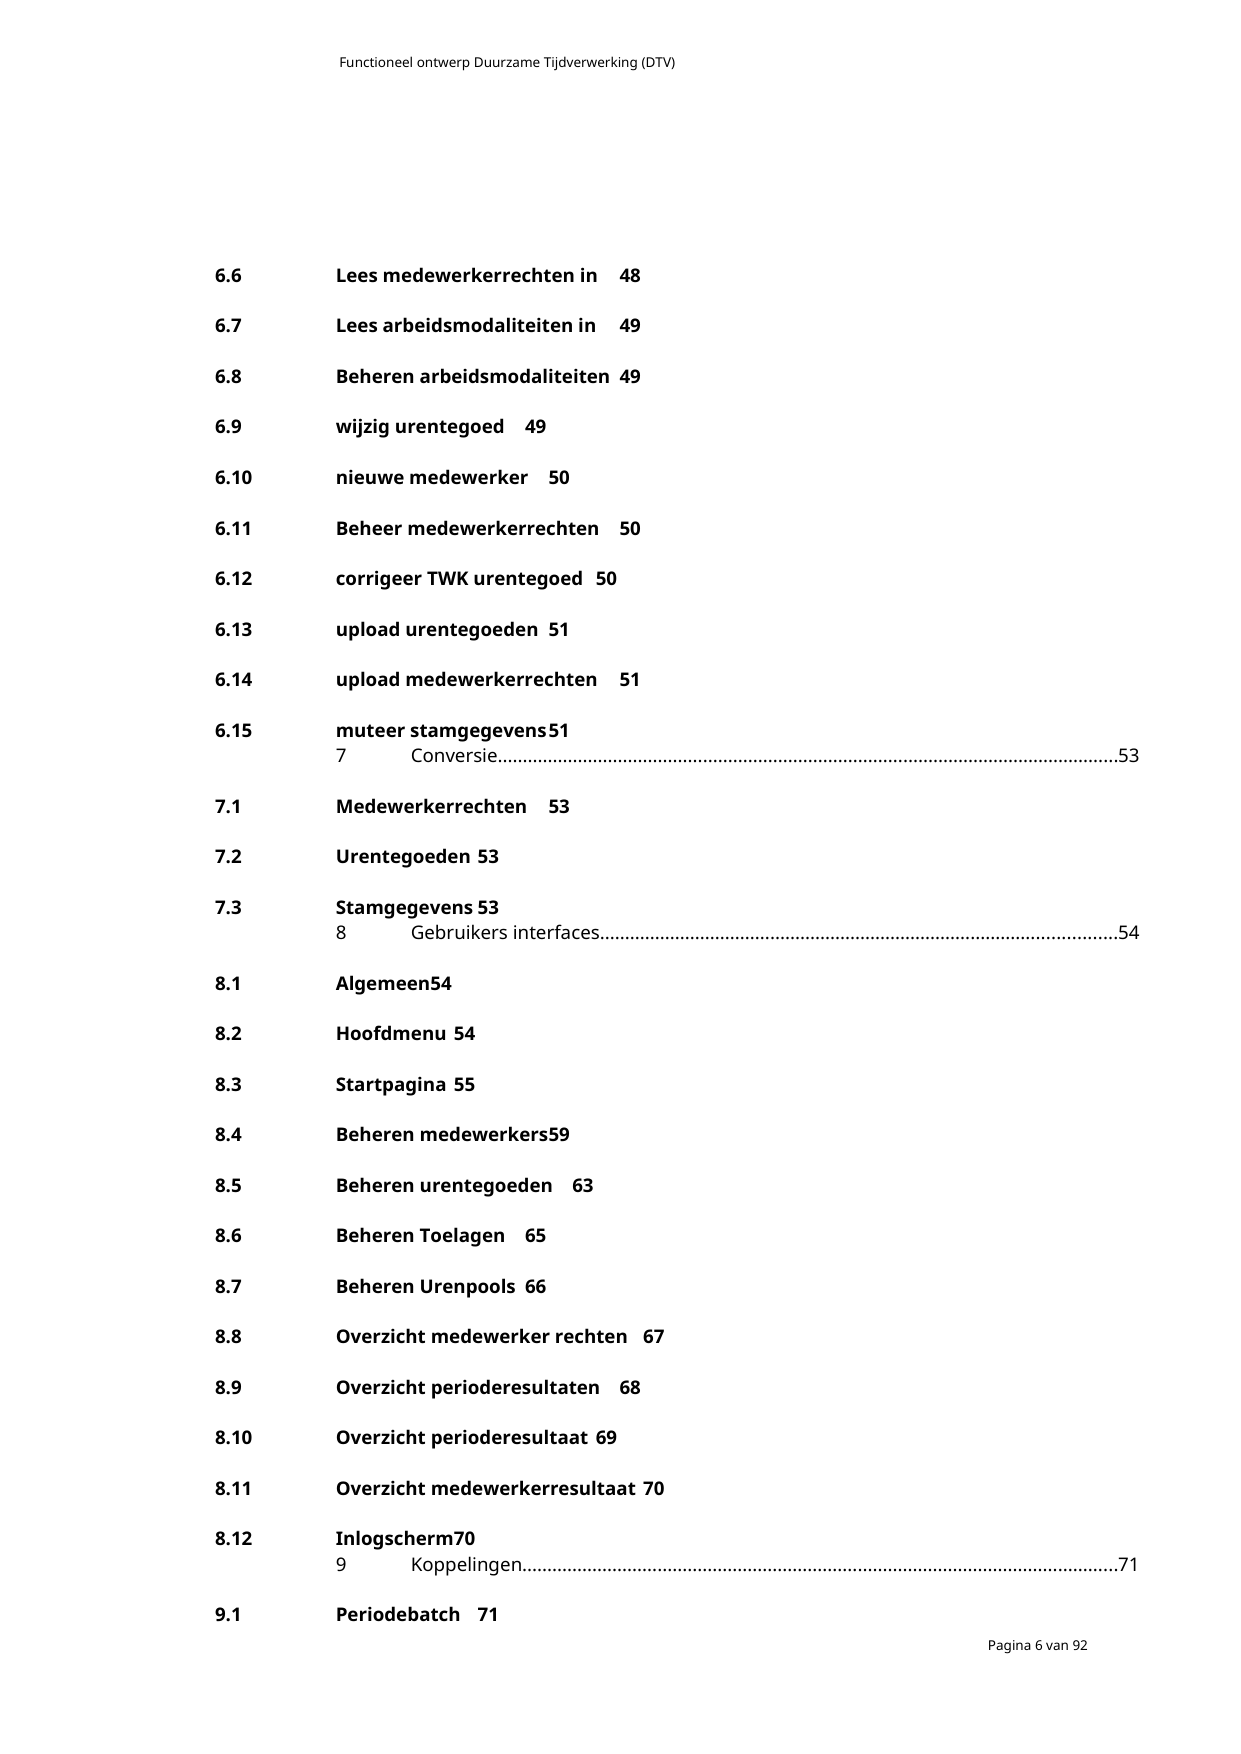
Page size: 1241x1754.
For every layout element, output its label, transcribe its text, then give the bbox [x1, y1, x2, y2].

text 8.5 Beheren urentegoeden 63 [215, 1172, 1140, 1198]
text 9.1 Periodebatch 71 [215, 1602, 1140, 1627]
text 8.10 Overzicht perioderesultaat 69 [215, 1425, 1140, 1450]
text 6.9 wijzig urentegoed 49 [215, 414, 1140, 439]
text 8.9 Overzicht perioderesultaten 68 [215, 1374, 1140, 1400]
text 7.2 Urentegoeden 53 [215, 843, 1140, 869]
text 8.7 Beheren Urenpools 66 [215, 1273, 1140, 1299]
text 8.1 Algemeen 54 [215, 970, 1140, 996]
text 6.14 upload medewerkerrechten 51 [215, 666, 1140, 692]
text 6.7 Lees arbeidsmodaliteiten in 49 [215, 313, 1140, 338]
text 6.12 corrigeer TWK urentegoed 50 [215, 565, 1140, 591]
text 6.8 Beheren arbeidsmodaliteiten 49 [215, 363, 1140, 389]
text 7 Conversie 53 [336, 742, 1140, 768]
text 6.15 muteer stamgegevens 51 [215, 717, 1140, 742]
text 8.3 Startpagina 55 [215, 1071, 1140, 1097]
text 8 Gebruikers interfaces 54 [336, 919, 1140, 945]
text 9 Koppelingen 71 [336, 1551, 1140, 1577]
text 8.2 Hoofdmenu 54 [215, 1021, 1140, 1046]
text 8.8 Overzicht medewerker rechten 67 [215, 1324, 1140, 1349]
text 7.3 Stamgegevens 53 [215, 894, 1140, 919]
text 6.13 upload urentegoeden 51 [215, 616, 1140, 641]
text 6.6 Lees medewerkerrechten in 48 [215, 262, 1140, 288]
text 6.11 Beheer medewerkerrechten 50 [215, 515, 1140, 540]
text 6.10 nieuwe medewerker 50 [215, 464, 1140, 490]
text 8.11 Overzicht medewerkerresultaat 70 [215, 1475, 1140, 1501]
text 8.12 Inlogscherm 70 [215, 1526, 1140, 1551]
text 8.6 Beheren Toelagen 65 [215, 1223, 1140, 1248]
text 8.4 Beheren medewerkers 59 [215, 1122, 1140, 1147]
text 7.1 Medewerkerrechten 53 [215, 793, 1140, 818]
